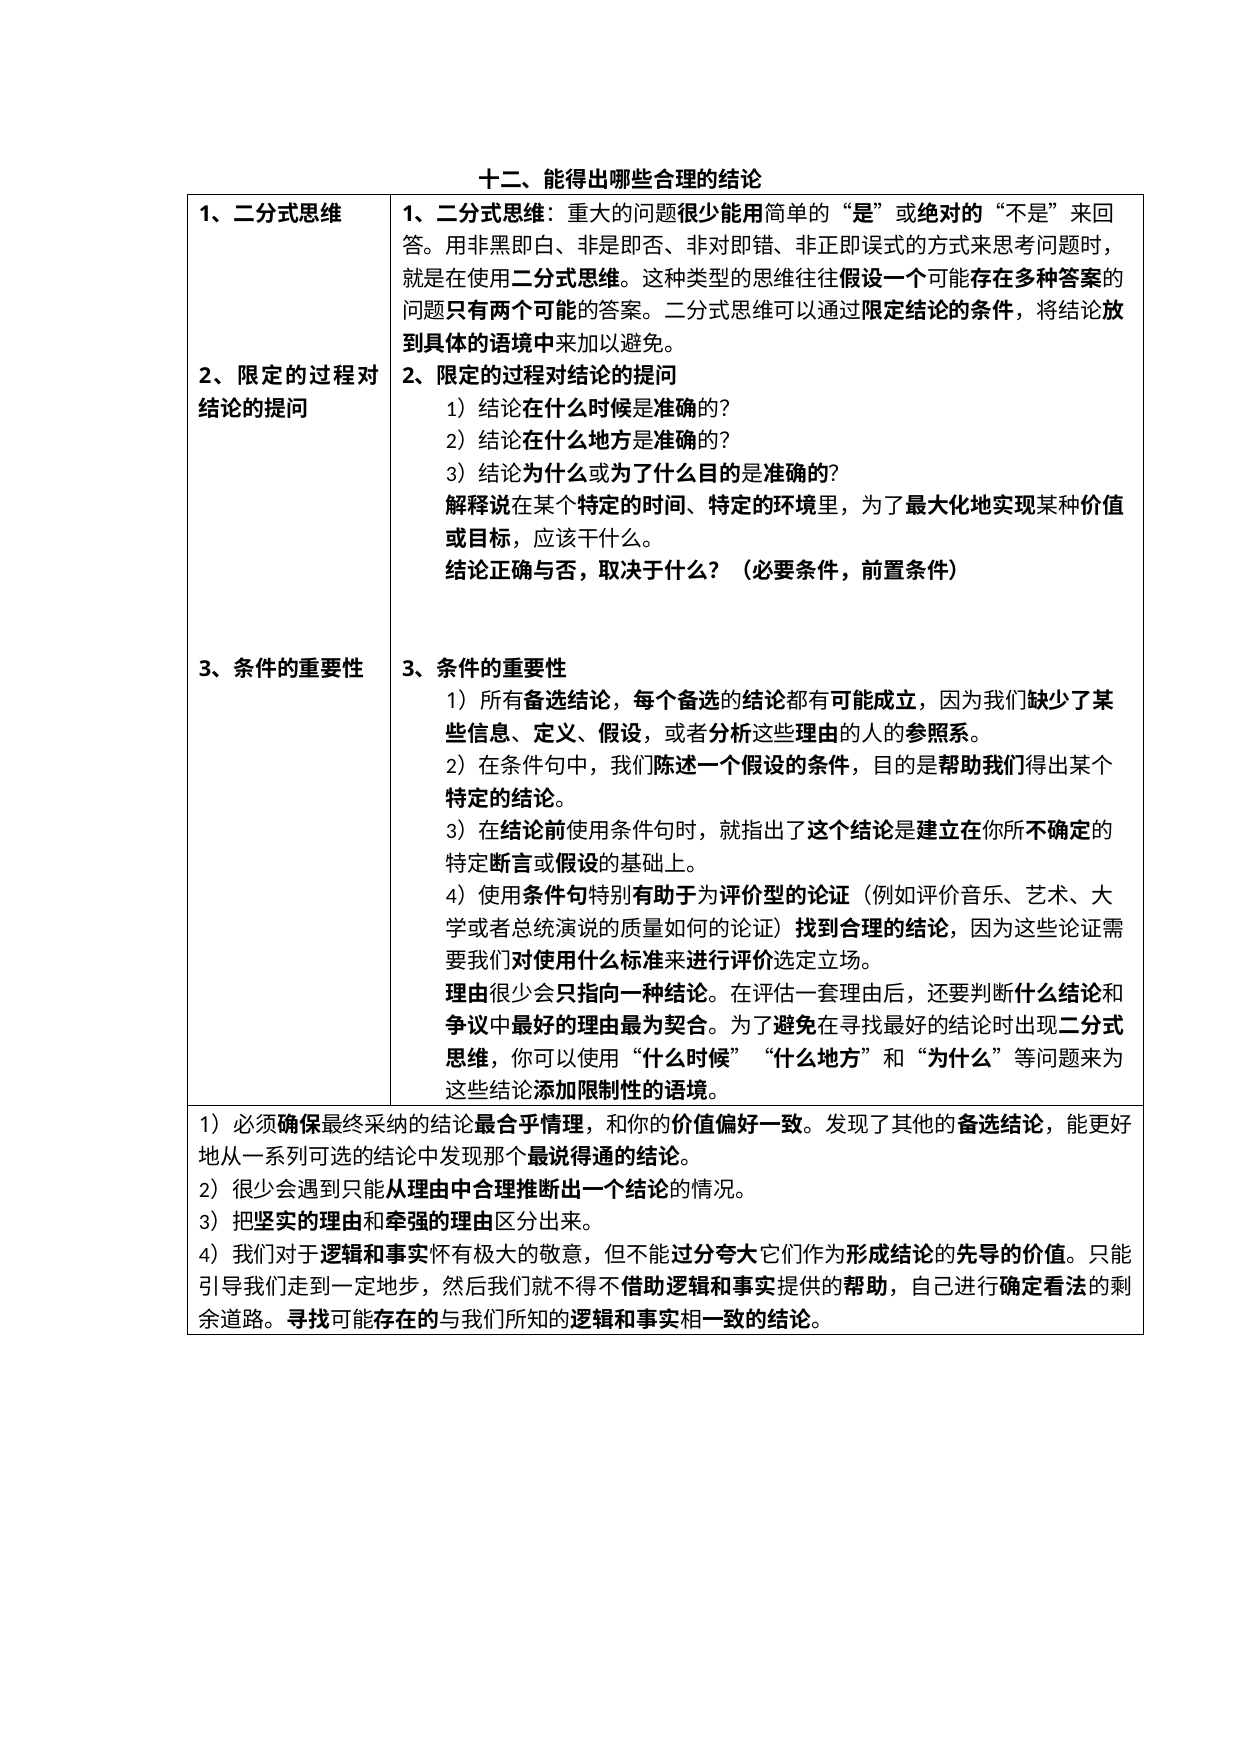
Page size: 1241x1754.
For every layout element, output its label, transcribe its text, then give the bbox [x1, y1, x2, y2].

table_header 1、二分式思维：重大的问题很少能用简单的“是”或绝对的“不是”来回答。用非黑即白、非是即否、非对即错、非正即误式的方式来思考问题时，就是在使用二分式思维。这种类型的思维往往假设一个可能存在多种答案的问题只有两个可能的答案。二分式思维可以通过限定结论的条件，将结论放到具体的语境中来加以避免。 2、限定的过程对结论的提问 1）结论在什么时候是准确的？ 2）结论在什么地方是准确的？ 3）结论为什么或为了什么目的是准确的？ 解释说在某个特定的时间、特定的环境里，为了最大化地实现某种价值或目标，应该干什么。 结论正确与否，取决于什么？（必要条件，前置条件） 3、条件的重要性 1）所有备选结论，每个备选的结论都有可能成立，因为我们缺少了某些信息、定义、假设，或者分析这些理由的人的参照系。 2）在条件句中，我们陈述一个假设的条件，目的是帮助我们得出某个特定的结论。 3）在结论前使用条件句时，就指出了这个结论是建立在你所不确定的特定断言或假设的基础上。 4）使用条件句特别有助于为评价型的论证（例如评价音乐、艺术、大学或者总统演说的质量如何的论证）找到合理的结论，因为这些论证需要我们对使用什么标准来进行评价选定立场。 理由很少会只指向一种结论。在评估一套理由后，还要判断什么结论和争议中最好的理由最为契合。为了避免在寻找最好的结论时出现二分式思维，你可以使用“什么时候”“什么地方”和“为什么”等问题来为这些结论添加限制性的语境。 [391, 195, 1143, 1105]
table_cell 1）必须确保最终采纳的结论最合乎情理，和你的价值偏好一致。发现了其他的备选结论，能更好地从一系列可选的结论中发现那个最说得通的结论。 2）很少会遇到只能从理由中合理推断出一个结论的情况。 3）把坚实的理由和牵强的理由区分出来。 4）我们对于逻辑和事实怀有极大的敬意，但不能过分夸大它们作为形成结论的先导的价值。只能引导我们走到一定地步，然后我们就不得不借助逻辑和事实提供的帮助，自己进行确定看法的剩余道路。寻找可能存在的与我们所知的逻辑和事实相一致的结论。 [188, 1106, 1143, 1334]
table_header 1、二分式思维 2、限定的过程对结论的提问 3、条件的重要性 [188, 195, 390, 1105]
text 十二、能得出哪些合理的结论 [187, 162, 1053, 194]
